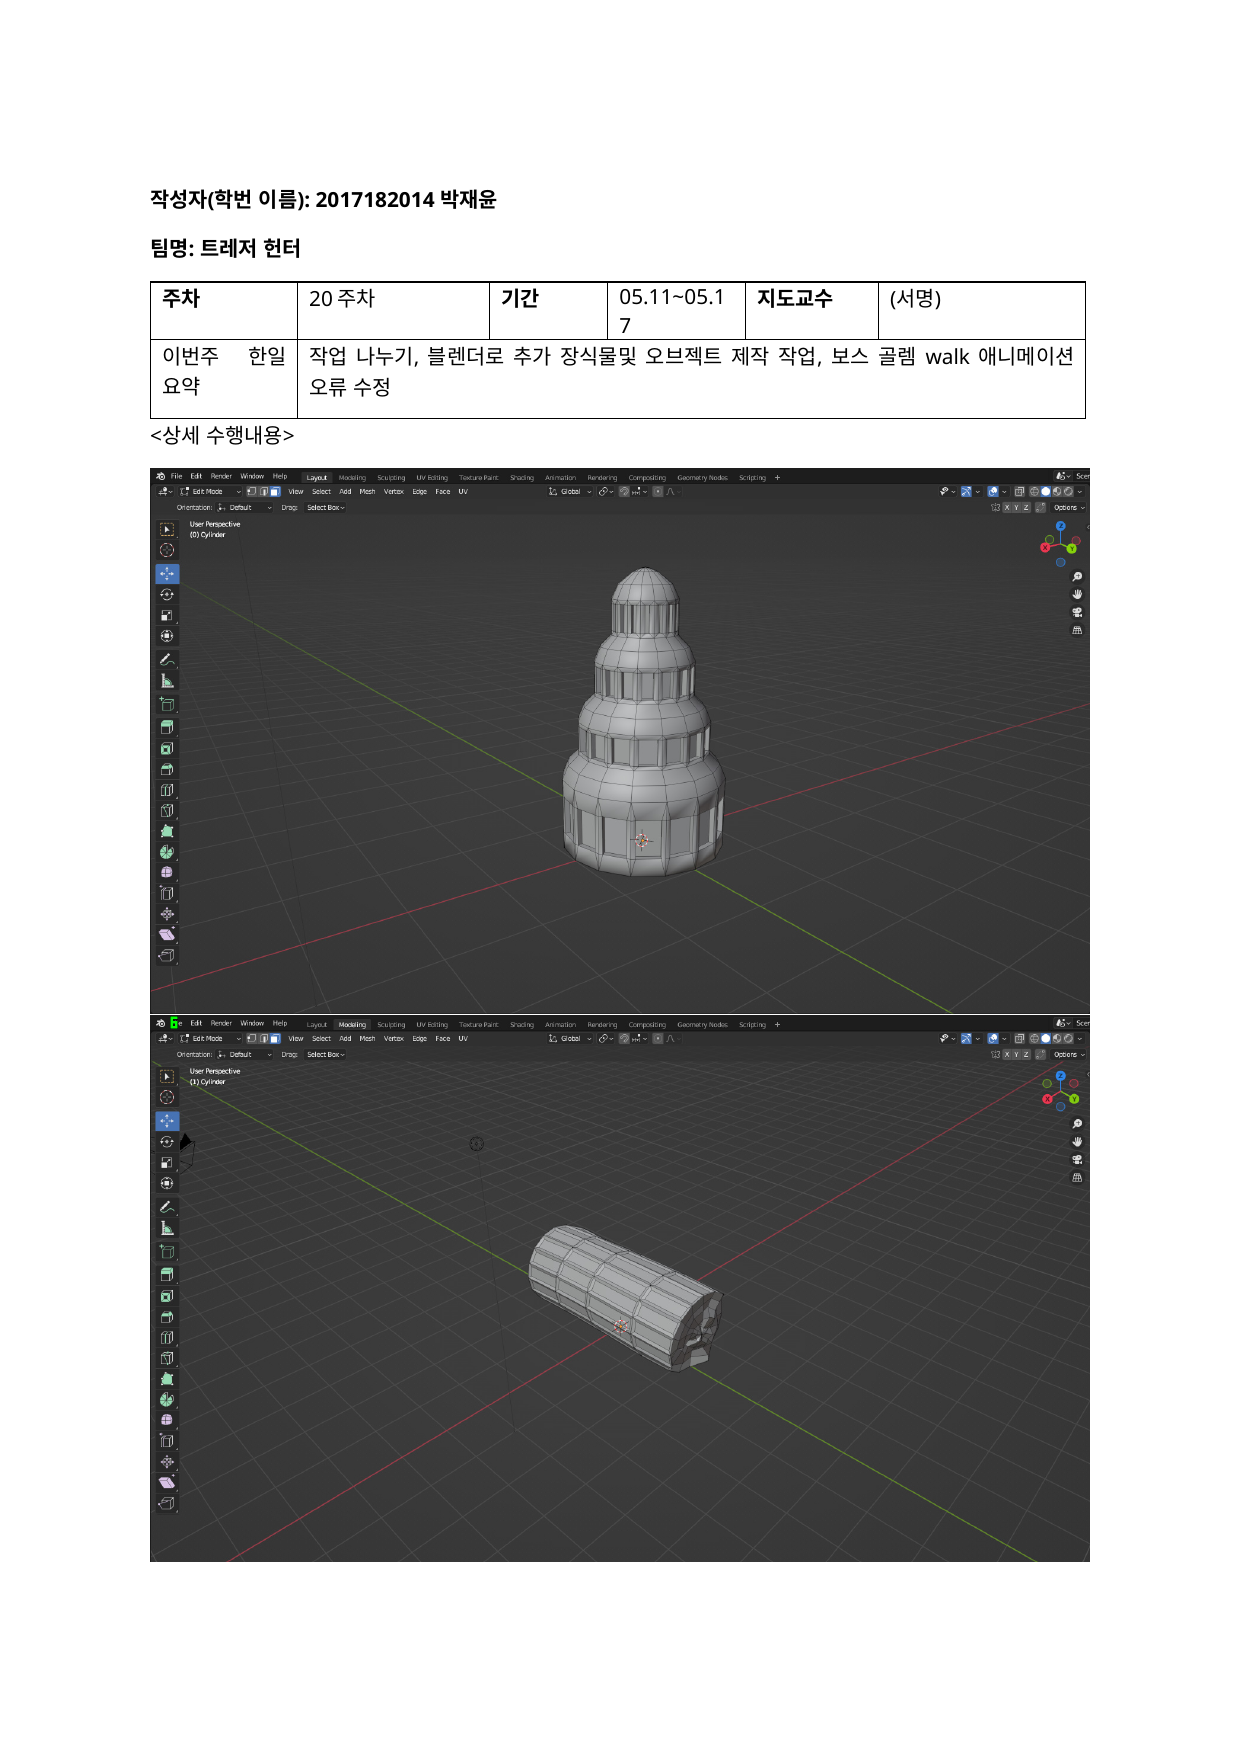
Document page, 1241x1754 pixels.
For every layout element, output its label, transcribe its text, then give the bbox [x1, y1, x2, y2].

table_header 05.11~05.17 [608, 283, 745, 339]
table_header 주차 [151, 283, 297, 339]
table_cell 작업 나누기, 블렌더로 추가 장식물및 오브젝트 제작 작업, 보스 골렘 walk 애니메이션 오류 수정 [298, 340, 1085, 418]
table_header 지도교수 [746, 283, 878, 339]
picture [150, 468, 1090, 1014]
picture [150, 1015, 1090, 1562]
text <상세 수행내용> [150, 419, 1090, 449]
table_cell 이번주 한일 요약 [151, 340, 297, 418]
table_header (서명) [879, 283, 1085, 339]
table_header 기간 [490, 283, 607, 339]
table_header 20주차 [298, 283, 489, 339]
